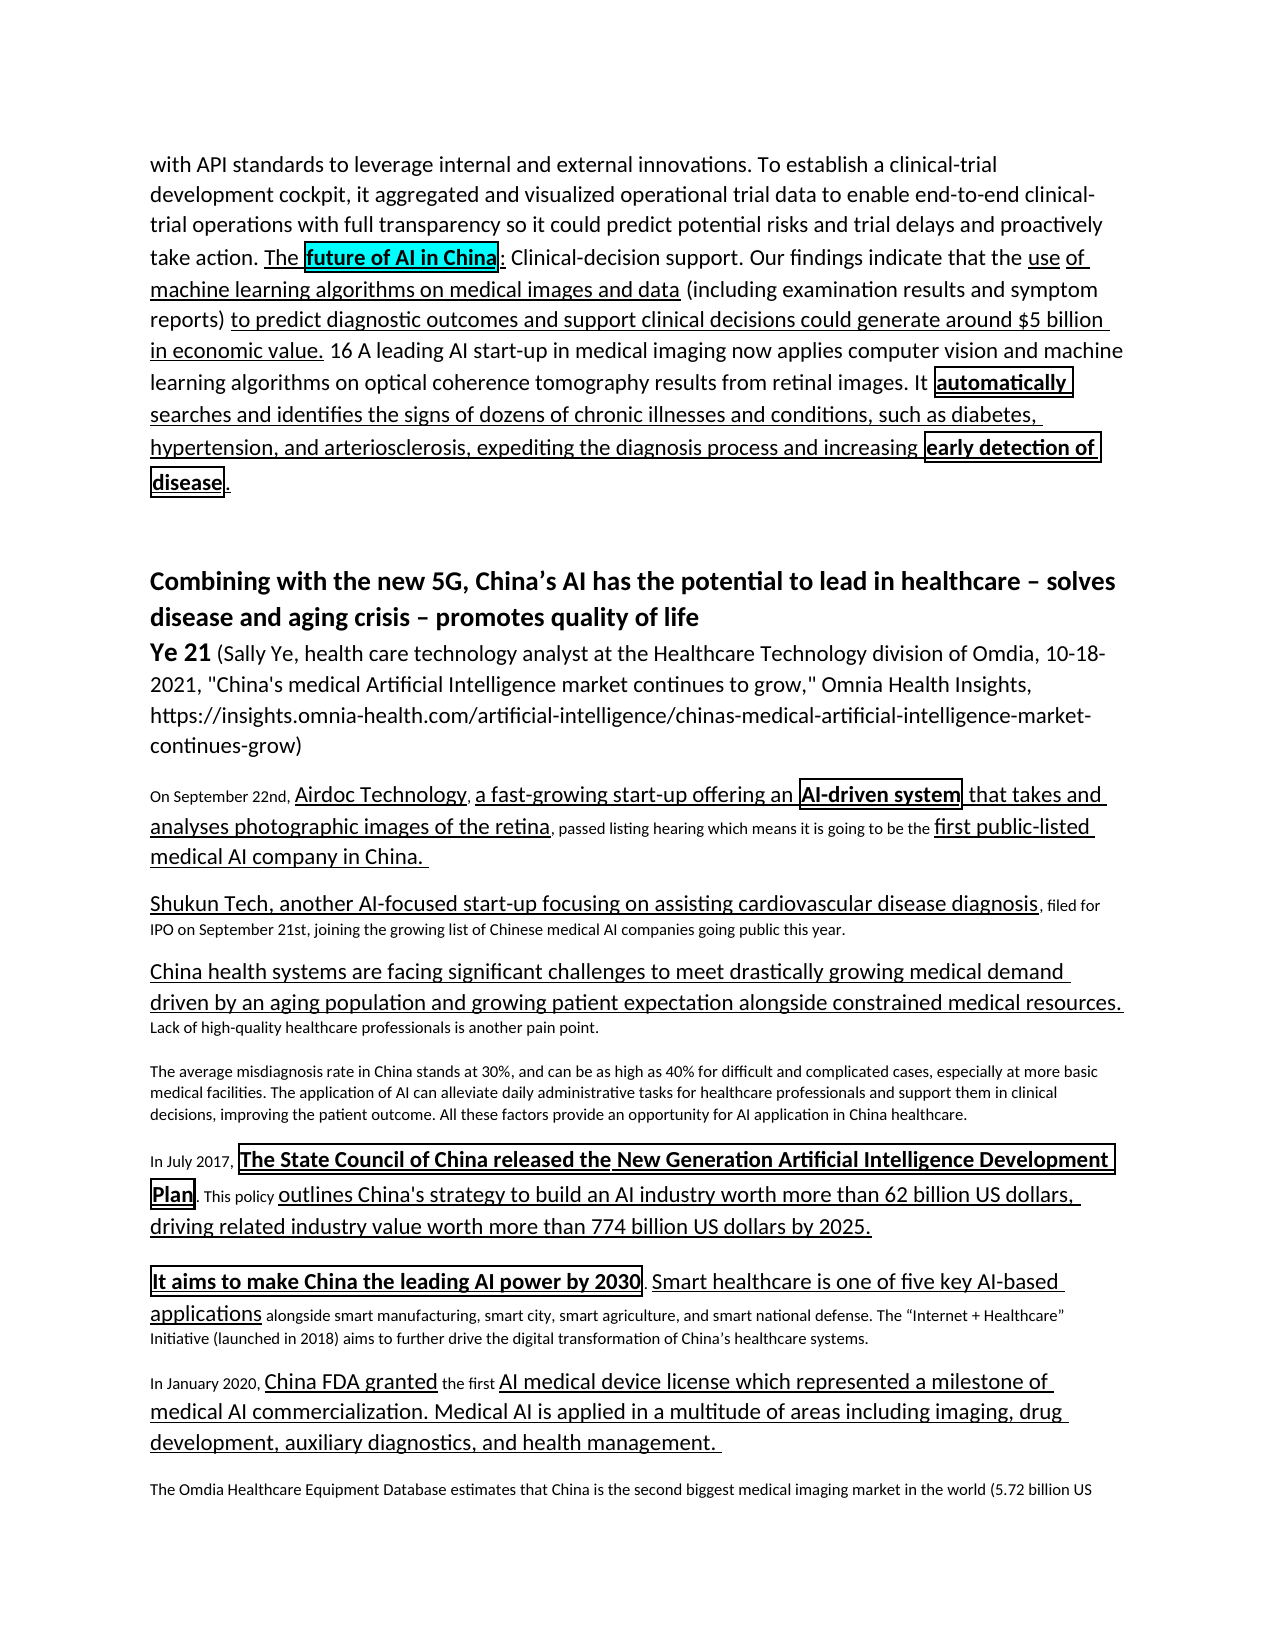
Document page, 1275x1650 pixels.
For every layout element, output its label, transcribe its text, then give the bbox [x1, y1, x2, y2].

text Shukun Tech, another AI-focused start-up focusing on assisting cardiovascular disease diagnosis, filed for IPO on September 21st, joining the growing list of Chinese medical AI companies going public this year. [150, 889, 1125, 939]
text China health systems are facing significant challenges to meet drastically growing medical demand driven by an aging population and growing patient expectation alongside constrained medical resources. Lack of high-quality healthcare professionals is another pain point. The average misdiagnosis rate in China stands at 30%, and can be as high as 40% for difficult and complicated cases, especially at more basic medical facilities. The application of AI can alleviate daily administrative tasks for healthcare professionals and support them in clinical decisions, improving the patient outcome. All these factors provide an opportunity for AI application in China healthcare. [150, 957, 1125, 1125]
subtitle Combining with the new 5G, China’s AI has the potential to lead in healthcare – solves disease and aging crisis – promotes quality of life [150, 564, 1125, 633]
text Ye 21 (Sally Ye, health care technology analyst at the Healthcare Technology division of Omdia, 10-18-2021, "China's medical Artificial Intelligence market continues to grow," Omnia Health Insights, https://insights.omnia-health.com/artificial-intelligence/chinas-medical-artificial-intelligence-market-continues-grow) [150, 635, 1125, 759]
text In July 2017, The State Council of China released the New Generation Artificial Intelligence Development Plan. This policy outlines China's strategy to build an AI industry worth more than 62 billion US dollars, driving related industry value worth more than 774 billion US dollars by 2025. It aims to make China the leading AI power by 2030. Smart healthcare is one of five key AI-based applications alongside smart manufacturing, smart city, smart agriculture, and smart national defense. The “Internet + Healthcare” Initiative (launched in 2018) aims to further drive the digital transformation of China’s healthcare systems. [150, 1143, 1125, 1349]
text On September 22nd, Airdoc Technology, a fast-growing start-up offering an AI-driven system that takes and analyses photographic images of the retina, passed listing hearing which means it is going to be the first public-listed medical AI company in China. [150, 778, 1125, 870]
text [150, 1367, 1125, 1499]
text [150, 150, 1125, 498]
